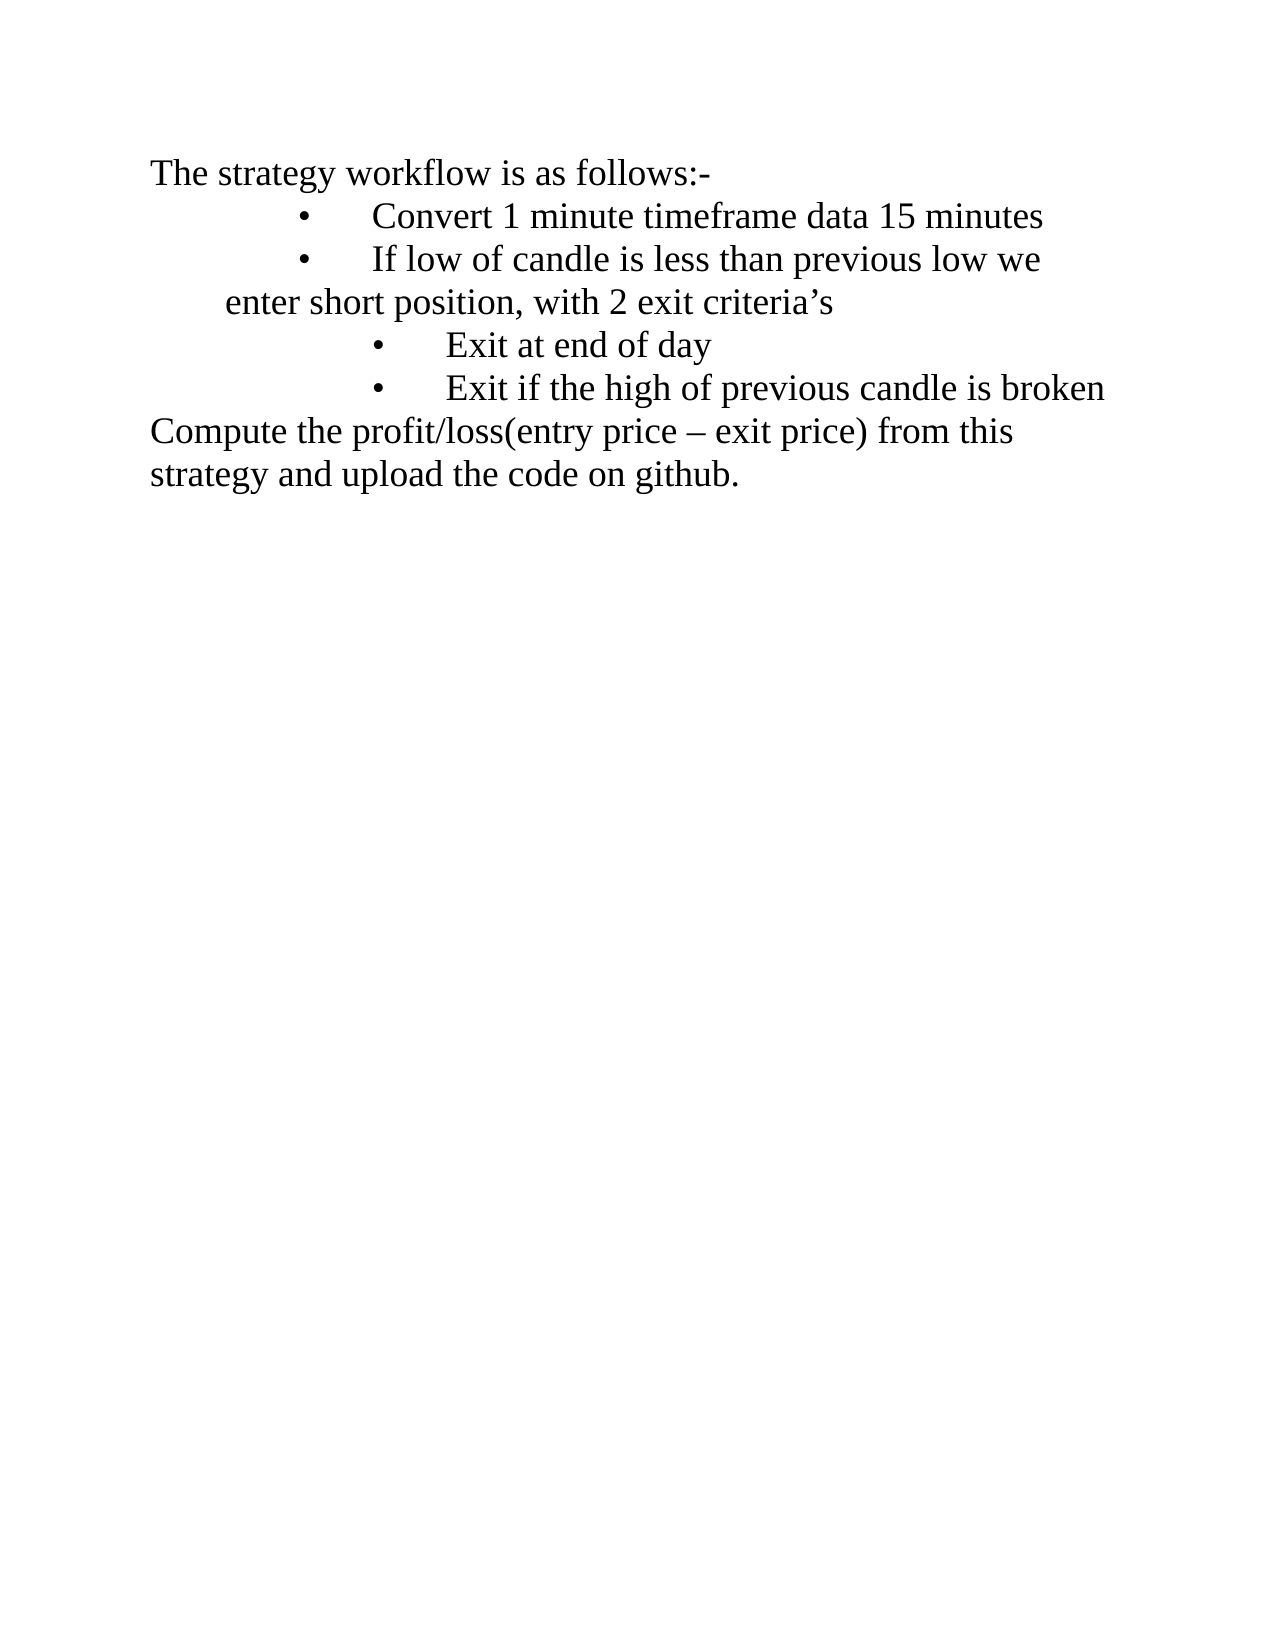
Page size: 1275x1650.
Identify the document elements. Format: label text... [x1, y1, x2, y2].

text • Exit at end of day [300, 322, 1125, 366]
text • Exit if the high of previous candle is broken [300, 366, 1125, 409]
text • If low of candle is less than previous low we enter short position, with 2 exit criteria’s [225, 236, 1125, 322]
text The strategy workflow is as follows:- [150, 150, 1125, 193]
text • Convert 1 minute timeframe data 15 minutes [225, 193, 1125, 236]
text Compute the profit/loss(entry price – exit price) from this strategy and upload the code on github. [150, 409, 1125, 495]
